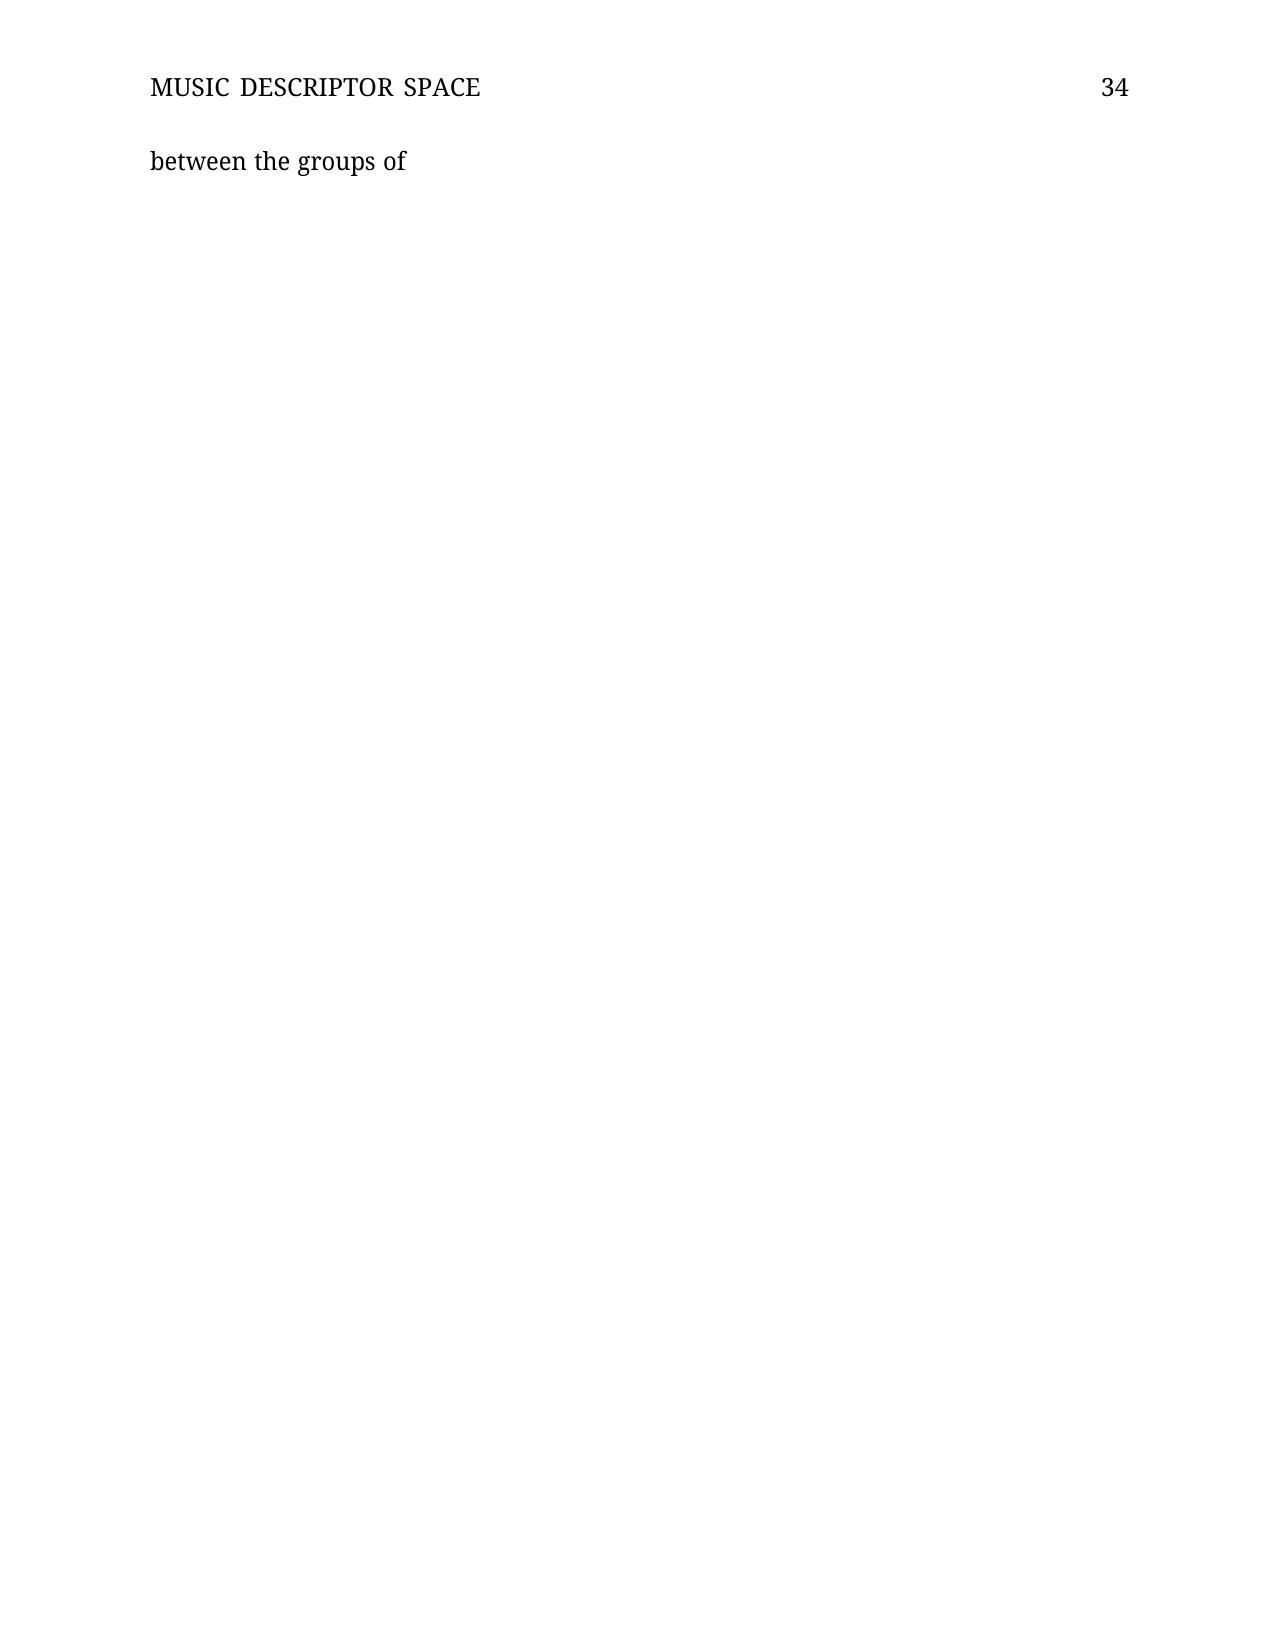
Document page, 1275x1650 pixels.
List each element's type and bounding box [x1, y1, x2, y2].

text [150, 144, 1115, 178]
